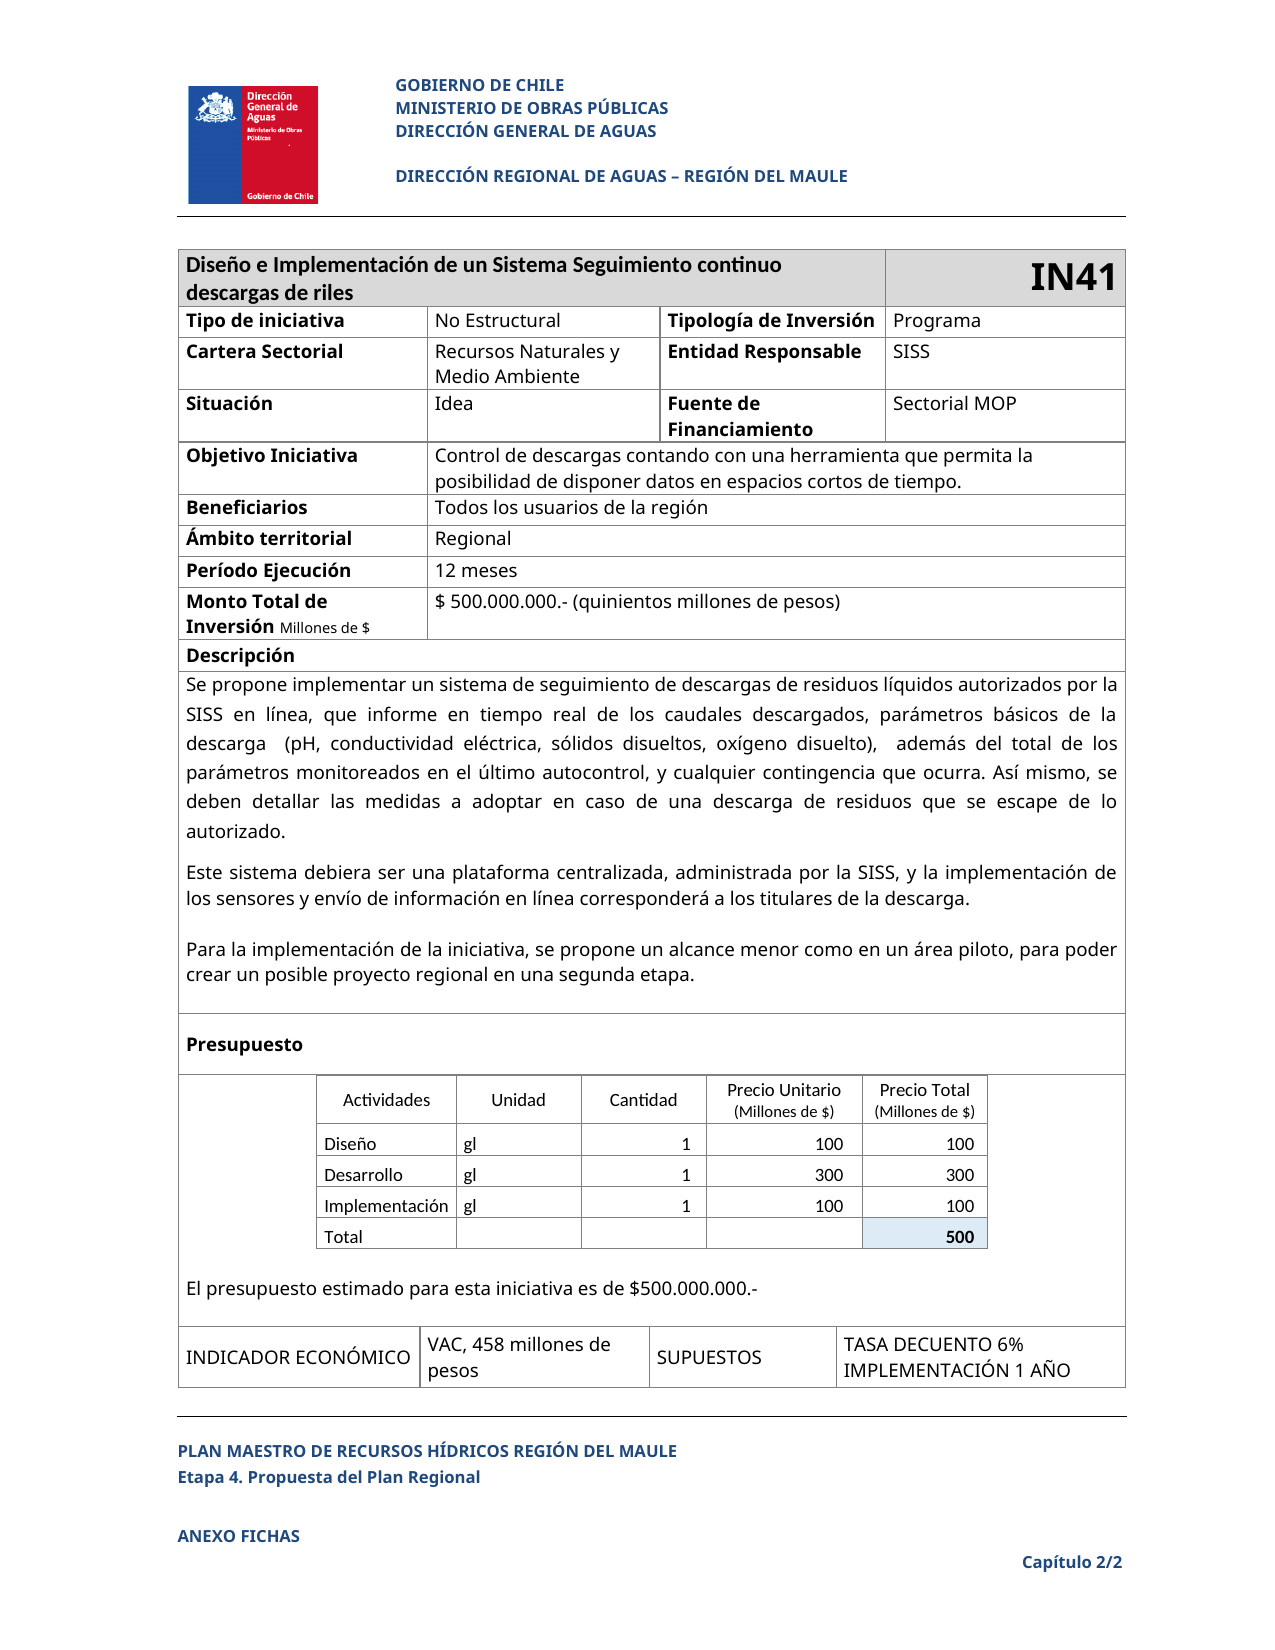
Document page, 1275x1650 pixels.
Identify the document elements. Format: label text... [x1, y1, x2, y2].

table_cell Fuente de Financiamiento [661, 390, 885, 441]
table_cell Control de descargas contando con una herramienta que permita la posibilidad de disponer datos en espacios cortos de tiempo. [428, 443, 1125, 493]
table_cell Descripción [179, 640, 1125, 671]
table_cell $ 500.000.000.- (quinientos millones de pesos) [428, 588, 1125, 639]
table_cell El presupuesto estimado para esta iniciativa es de $500.000.000.- [179, 1075, 1125, 1326]
table_cell Programa [886, 307, 1125, 337]
table_cell Se propone implementar un sistema de seguimiento de descargas de residuos líquidos autorizados por la SISS en línea, que informe en tiempo real de los caudales descargados, parámetros básicos de la descarga (pH, conductividad eléctrica, sólidos disueltos, oxígeno disuelto), además del total de los parámetros monitoreados en el último autocontrol, y cualquier contingencia que ocurra. Así mismo, se deben detallar las medidas a adoptar en caso de una descarga de residuos que se escape de lo autorizado. Este sistema debiera ser una plataforma centralizada, administrada por la SISS, y la implementación de los sensores y envío de información en línea corresponderá a los titulares de la descarga. Para la implementación de la iniciativa, se propone un alcance menor como en un área piloto, para poder crear un posible proyecto regional en una segunda etapa. [179, 672, 1125, 1013]
table_cell INDICADOR ECONÓMICO [179, 1327, 419, 1387]
table_header Diseño e Implementación de un Sistema Seguimiento continuo descargas de riles [179, 250, 885, 306]
table_cell No Estructural [428, 307, 659, 337]
table_cell Idea [428, 390, 659, 441]
table_cell Ámbito territorial [179, 526, 427, 556]
table_cell Presupuesto [179, 1014, 1125, 1074]
table_cell SUPUESTOS [650, 1327, 836, 1387]
table_cell Situación [179, 390, 427, 441]
table_cell Beneficiarios [179, 495, 427, 525]
table_cell Objetivo Iniciativa [179, 443, 427, 493]
table_cell Período Ejecución [179, 557, 427, 587]
table_cell TASA DECUENTO 6% IMPLEMENTACIÓN 1 AÑO [837, 1327, 1125, 1387]
table_cell Recursos Naturales y Medio Ambiente [428, 338, 659, 389]
table_cell Tipología de Inversión [661, 307, 885, 337]
table_cell Monto Total de Inversión Millones de $ [179, 588, 427, 639]
table_cell Tipo de iniciativa [179, 307, 427, 337]
table_cell Entidad Responsable [661, 338, 885, 389]
table_cell SISS [886, 338, 1125, 389]
table_cell VAC, 458 millones de pesos [421, 1327, 649, 1387]
table_cell Sectorial MOP [886, 390, 1125, 441]
table_cell Regional [428, 526, 1125, 556]
table_header IN41 [886, 250, 1125, 306]
picture [188, 86, 319, 204]
table_cell Cartera Sectorial [179, 338, 427, 389]
table_cell Todos los usuarios de la región [428, 495, 1125, 525]
table_cell 12 meses [428, 557, 1125, 587]
